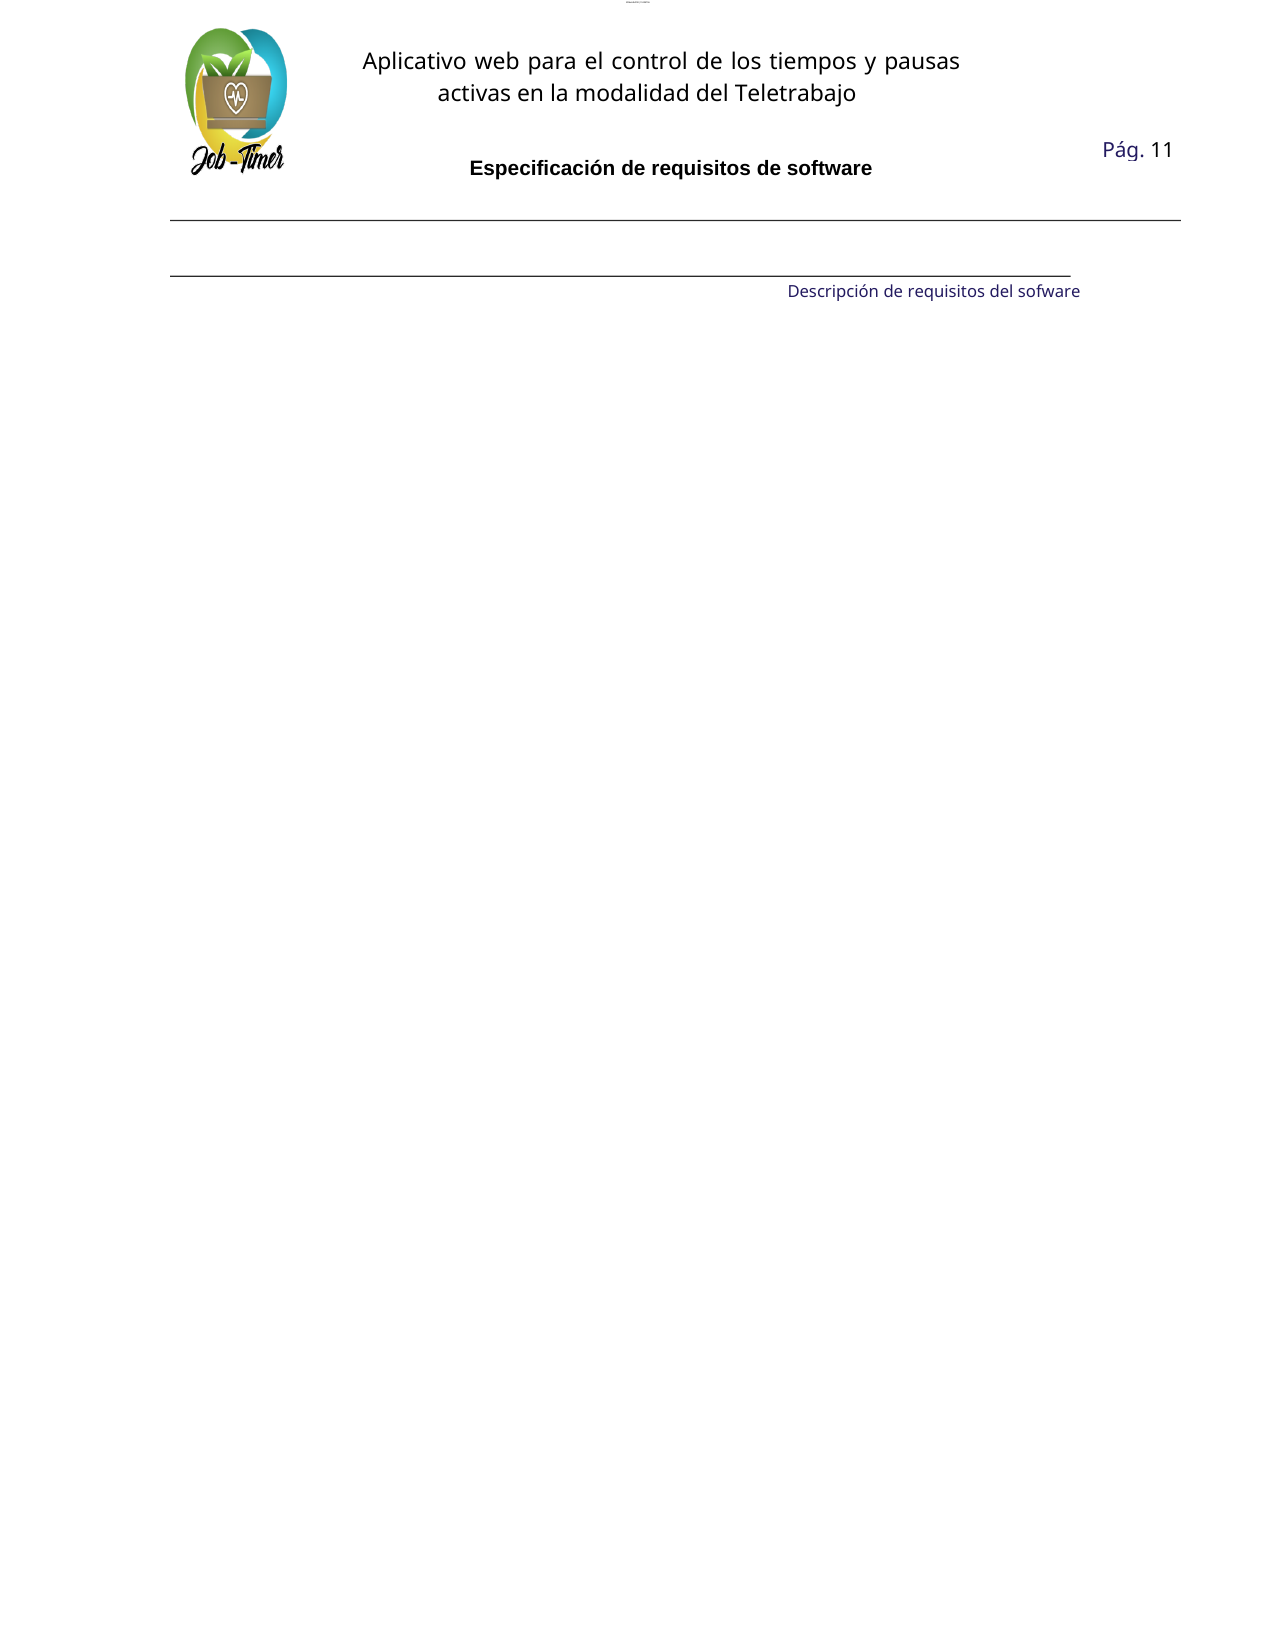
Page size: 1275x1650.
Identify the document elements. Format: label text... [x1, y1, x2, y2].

picture [184, 26, 288, 185]
text Descripción de requisitos del sofware [787, 279, 1150, 302]
